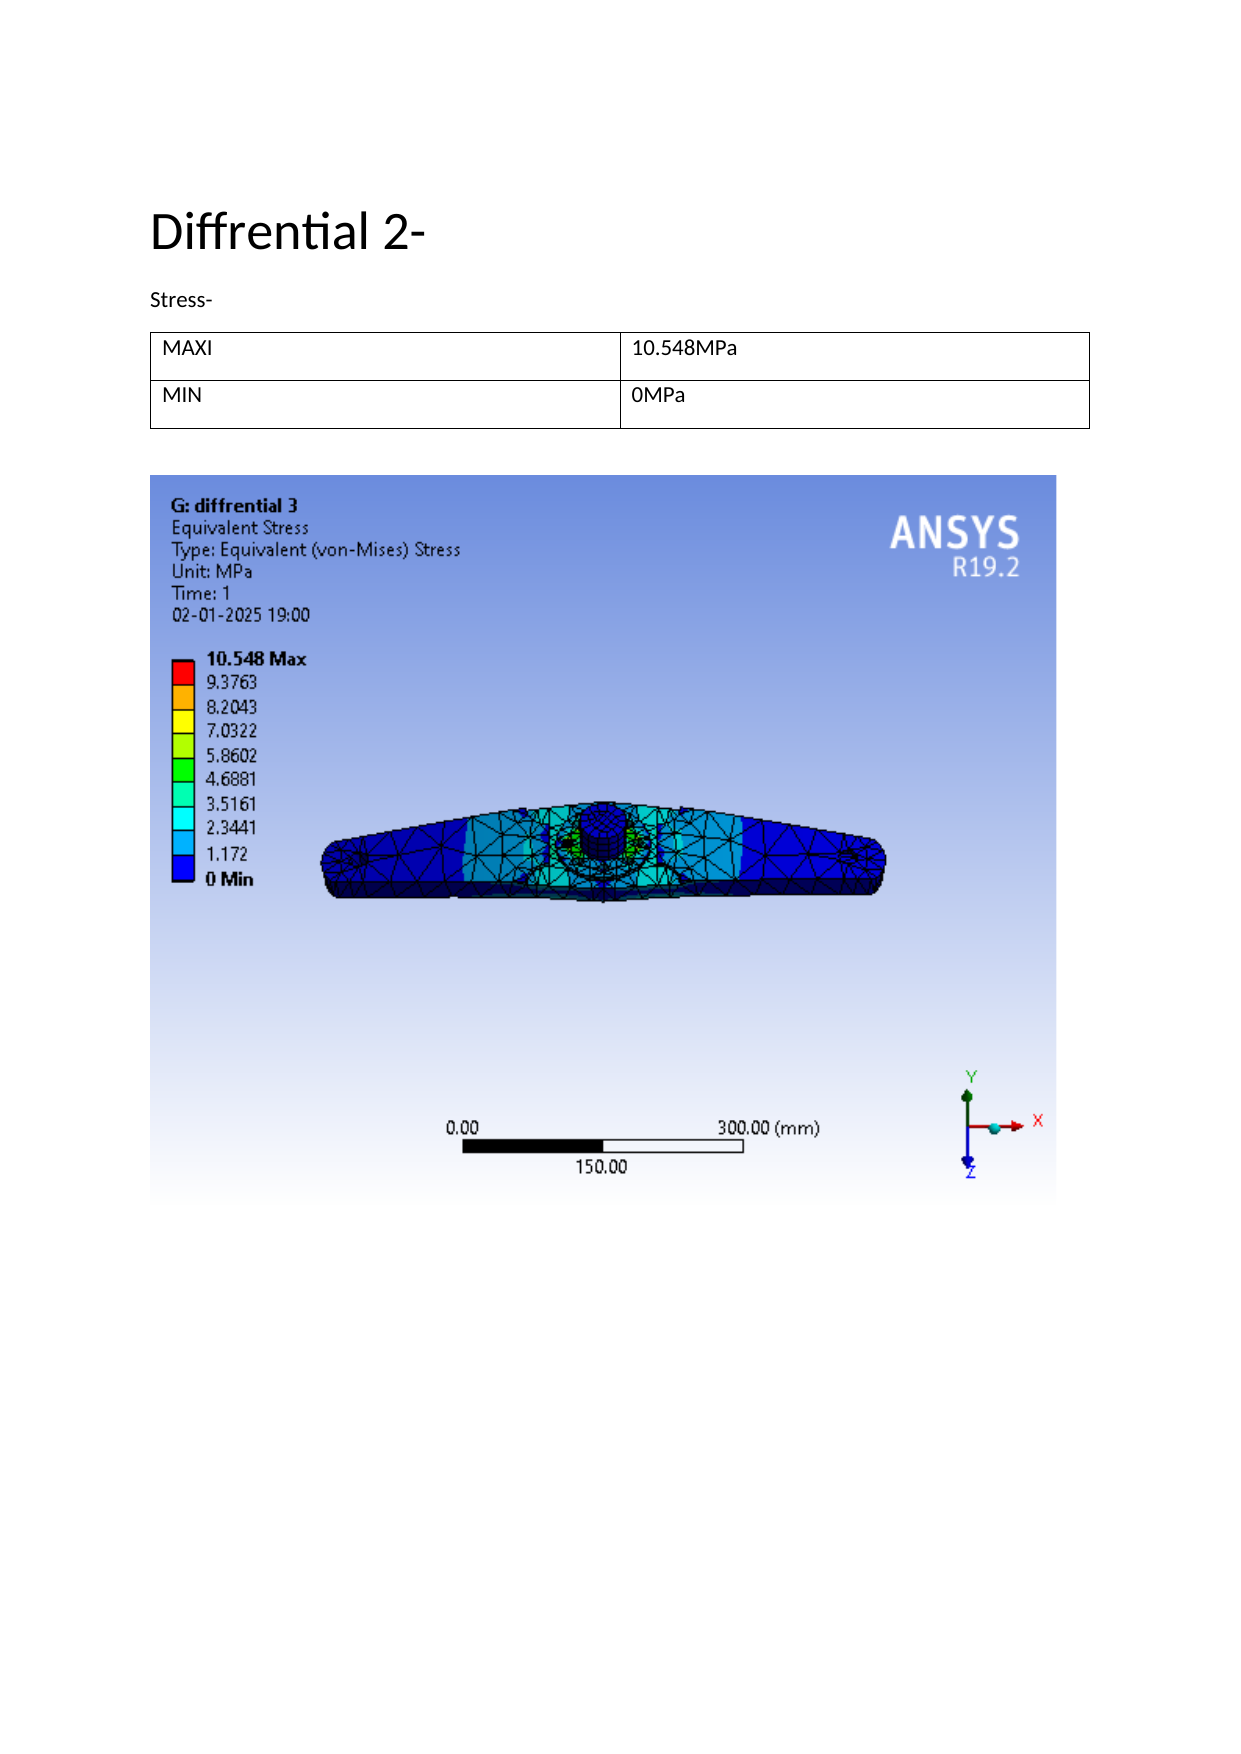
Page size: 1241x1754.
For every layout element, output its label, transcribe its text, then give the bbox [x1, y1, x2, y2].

text Diffrential 2- [150, 197, 1090, 263]
picture [150, 475, 1057, 1205]
table_cell MIN [151, 381, 620, 427]
table_header MAXI [151, 333, 620, 379]
table_header 10.548MPa [621, 333, 1089, 379]
table_cell 0MPa [621, 381, 1089, 427]
text Stress- [150, 285, 1090, 313]
